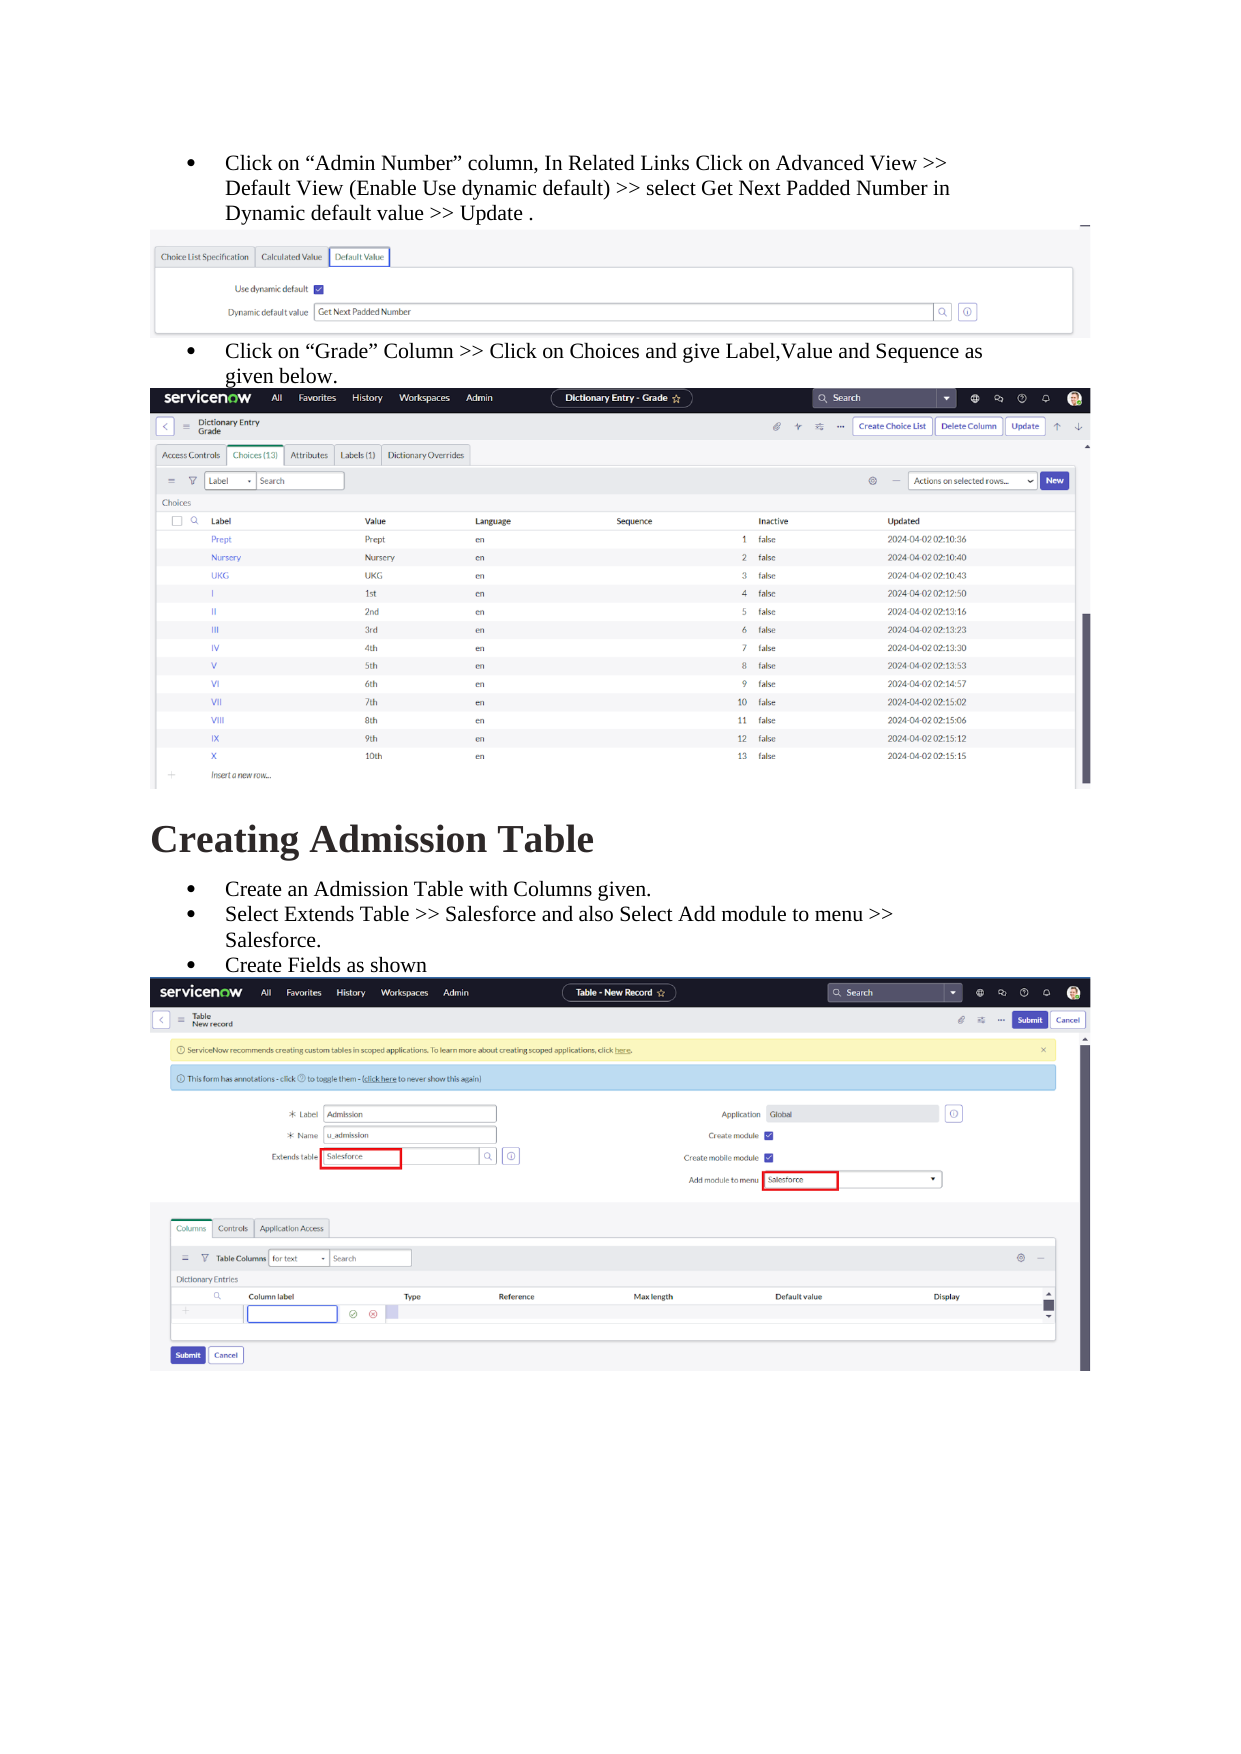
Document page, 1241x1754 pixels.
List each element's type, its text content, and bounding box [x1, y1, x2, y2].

list Select Extends Table >> Salesforce and also Select Add module to menu >> Salesforce. [187, 901, 993, 952]
picture [150, 977, 1091, 1371]
list Click on “Admin Number” column, In Related Links Click on Advanced View >> Default View (Enable Use dynamic default) >> select Get Next Padded Number in Dynamic default value >> Update . [187, 150, 993, 225]
list Create Fields as shown [187, 952, 993, 977]
picture [150, 388, 1091, 789]
picture [150, 225, 1091, 338]
list Create an Admission Table with Columns given. [187, 876, 993, 901]
text Creating Admission Table [150, 814, 1090, 861]
list Click on “Grade” Column >> Click on Choices and give Label,Value and Sequence as given below. [187, 338, 993, 388]
